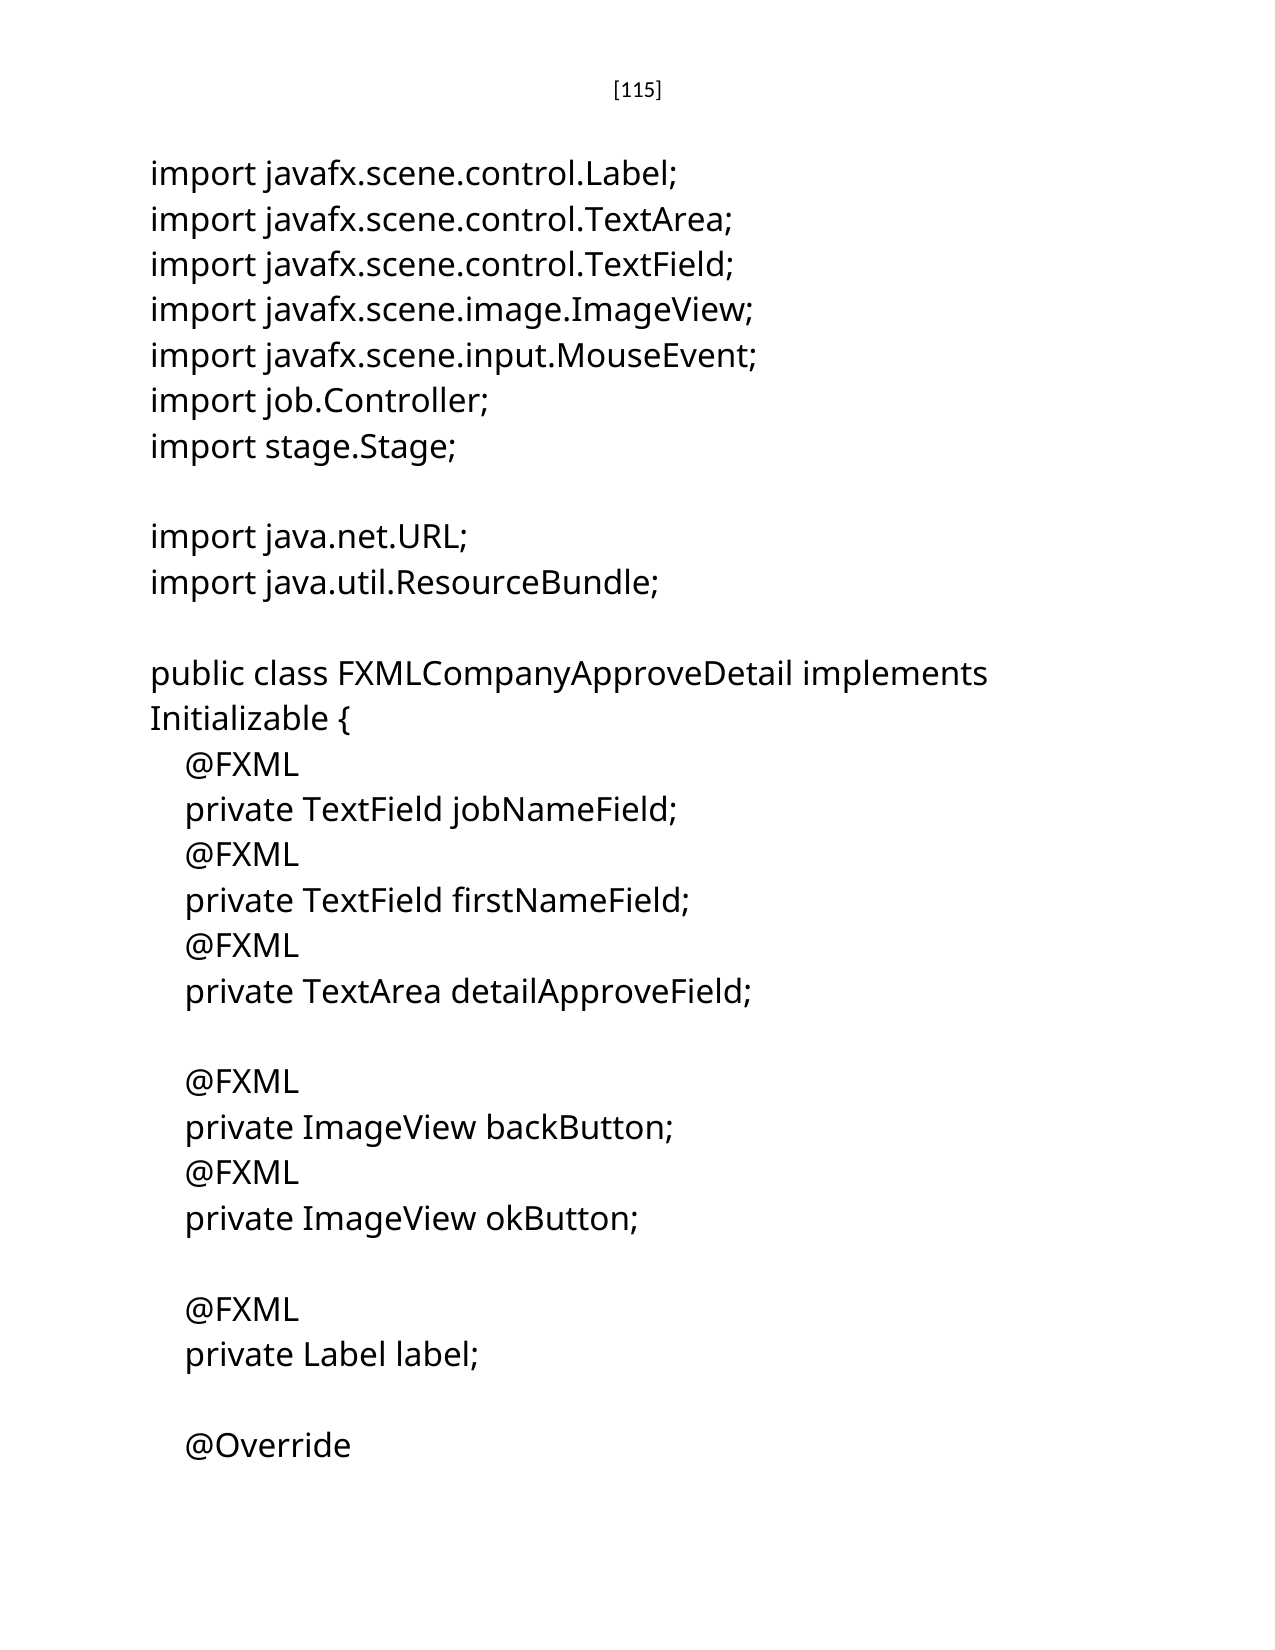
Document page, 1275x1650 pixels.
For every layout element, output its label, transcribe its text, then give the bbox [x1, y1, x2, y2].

text private ImageView backButton; [150, 1104, 1125, 1149]
text import javafx.scene.control.TextArea; [150, 195, 1125, 241]
text @FXML [150, 740, 1125, 786]
text private TextField jobNameField; [150, 786, 1125, 831]
text @FXML [150, 1285, 1125, 1331]
text import stage.Stage; [150, 422, 1125, 468]
text @FXML [150, 831, 1125, 877]
text @FXML [150, 922, 1125, 967]
text import javafx.scene.control.Label; [150, 150, 1125, 195]
text import javafx.scene.control.TextField; [150, 241, 1125, 286]
text import job.Controller; [150, 377, 1125, 422]
text private TextArea detailApproveField; [150, 967, 1125, 1013]
text private TextField firstNameField; [150, 877, 1125, 922]
text public class FXMLCompanyApproveDetail implements Initializable { [150, 649, 1125, 740]
text @Override [150, 1422, 1125, 1467]
text import javafx.scene.input.MouseEvent; [150, 332, 1125, 377]
text @FXML [150, 1149, 1125, 1194]
text private Label label; [150, 1331, 1125, 1376]
text import java.net.URL; [150, 513, 1125, 559]
text @FXML [150, 1058, 1125, 1104]
text import java.util.ResourceBundle; [150, 559, 1125, 604]
text private ImageView okButton; [150, 1194, 1125, 1240]
text import javafx.scene.image.ImageView; [150, 286, 1125, 332]
